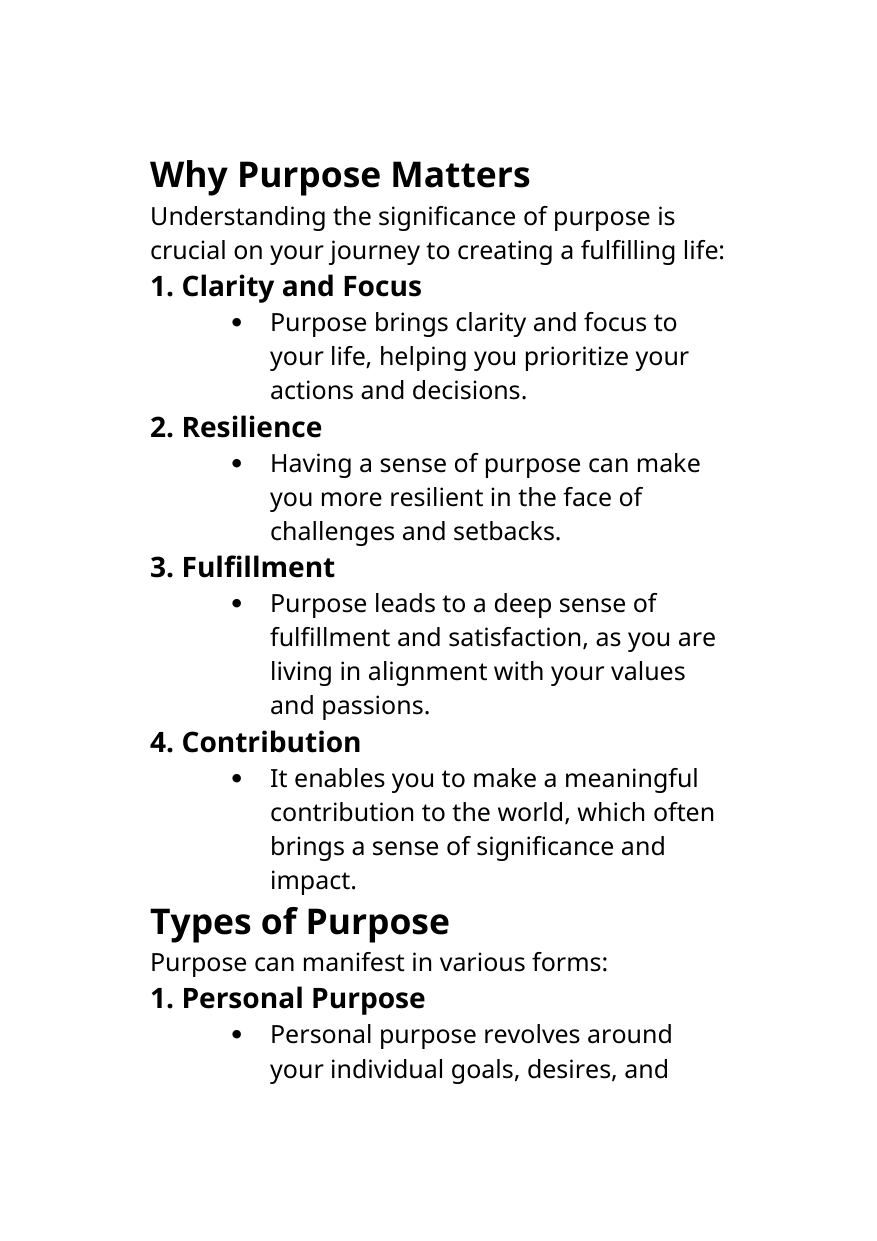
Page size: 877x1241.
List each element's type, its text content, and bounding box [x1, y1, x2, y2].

subtitle 3. Fulfillment [150, 547, 727, 586]
subtitle 1. Personal Purpose [150, 979, 727, 1017]
subtitle 2. Resilience [150, 407, 727, 445]
subtitle Types of Purpose [150, 897, 727, 945]
list Purpose brings clarity and focus to your life, helping you prioritize your actions and decisions. [232, 305, 727, 407]
text Purpose can manifest in various forms: [150, 945, 727, 979]
text Understanding the significance of purpose is crucial on your journey to creating a fulfilling life: [150, 198, 727, 266]
list Having a sense of purpose can make you more resilient in the face of challenges and setbacks. [232, 445, 727, 547]
subtitle 4. Contribution [150, 722, 727, 760]
list It enables you to make a meaningful contribution to the world, which often brings a sense of significance and impact. [232, 760, 727, 897]
subtitle 1. Clarity and Focus [150, 266, 727, 305]
list Purpose leads to a deep sense of fulfillment and satisfaction, as you are living in alignment with your values and passions. [232, 586, 727, 722]
subtitle Why Purpose Matters [150, 150, 727, 198]
